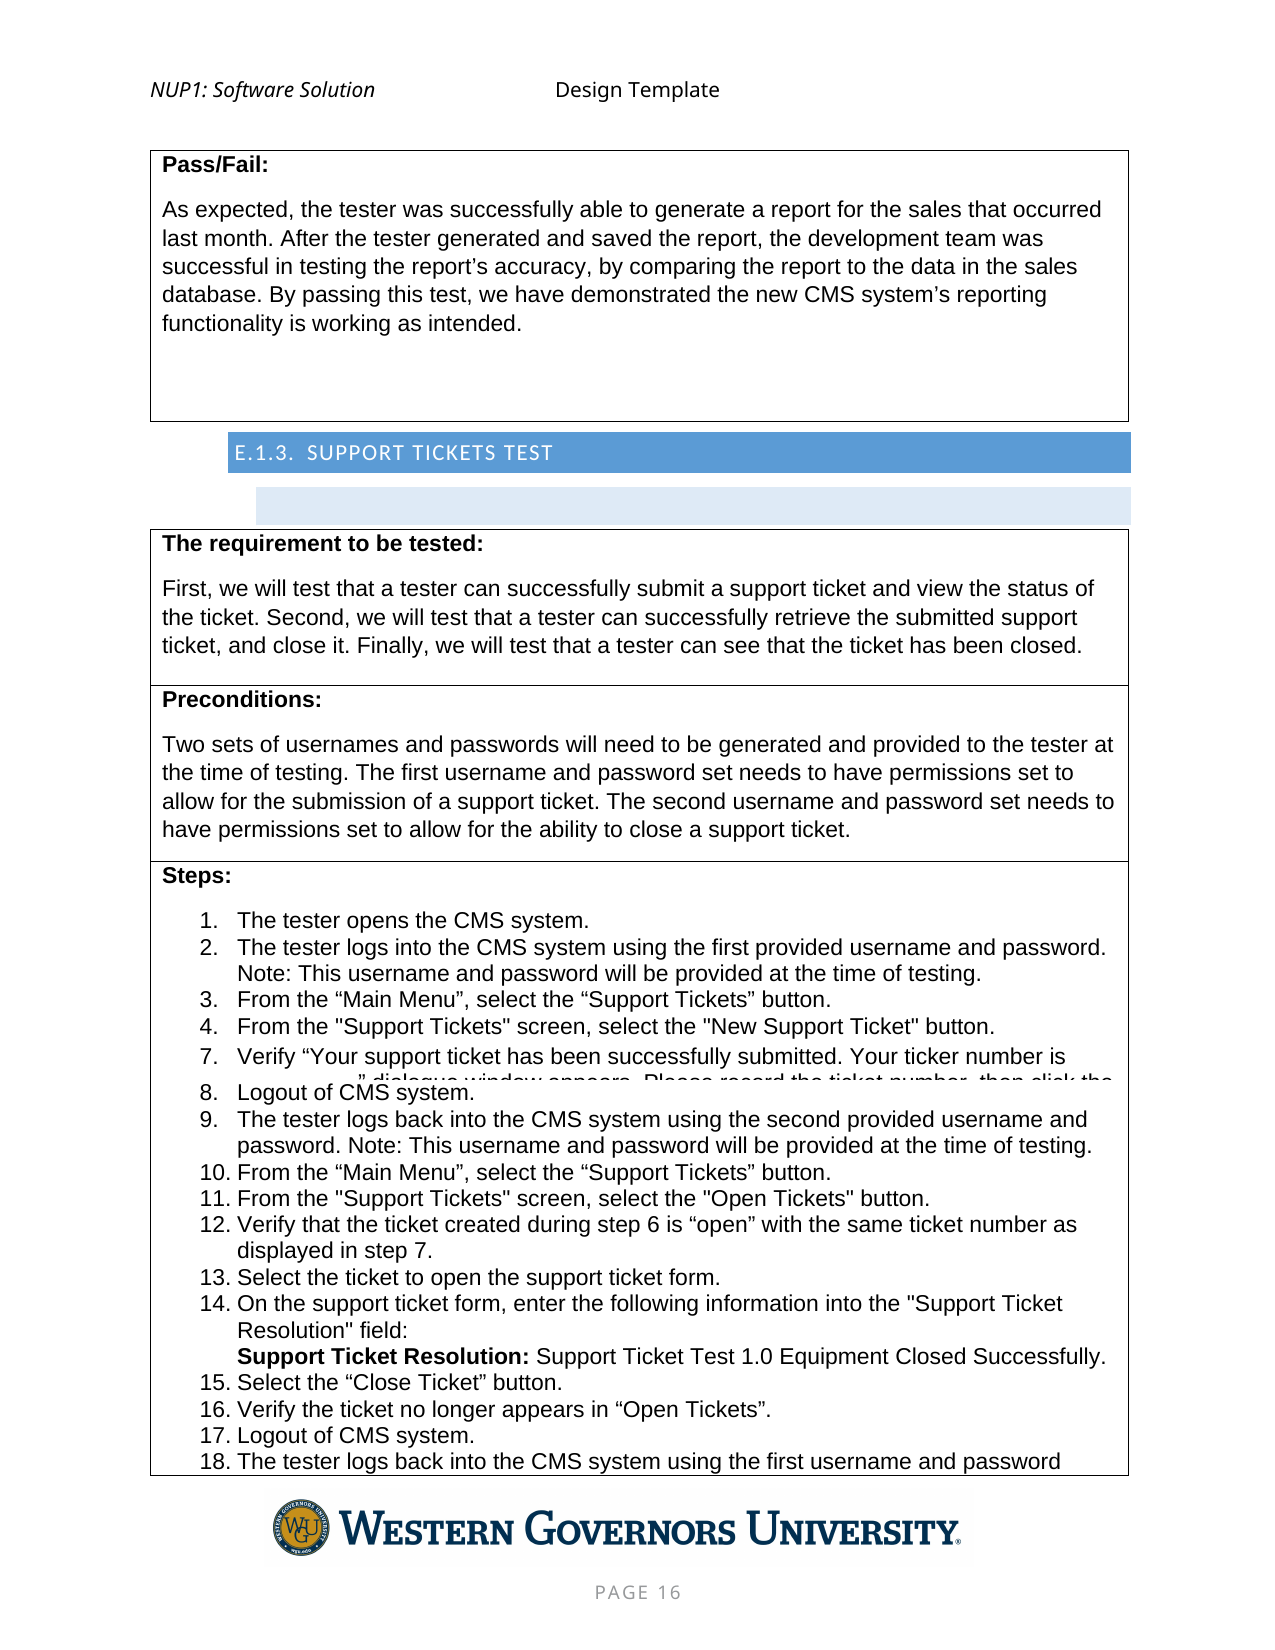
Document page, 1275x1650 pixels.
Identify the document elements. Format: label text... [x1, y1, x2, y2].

picture [263, 1488, 974, 1567]
table_header The requirement to be tested: First, we will test that a tester can successfully submit a support ticket and view the status of the ticket. Second, we will test that a tester can successfully retrieve the submitted support ticket, and close it. Finally, we will test that a tester can see that the ticket has been closed. [151, 530, 1128, 684]
table_cell Preconditions: Two sets of usernames and passwords will need to be generated and provided to the tester at the time of testing. The first username and password set needs to have permissions set to allow for the submission of a support ticket. The second username and password set needs to have permissions set to allow for the ability to close a support ticket. [151, 686, 1128, 861]
table_cell Pass/Fail: As expected, the tester was successfully able to generate a report for the sales that occurred last month. After the tester generated and saved the report, the development team was successful in testing the report’s accuracy, by comparing the report to the data in the sales database. By passing this test, we have demonstrated the new CMS system’s reporting functionality is working as intended. [151, 151, 1128, 421]
subtitle Support Tickets Test [234, 439, 1125, 467]
